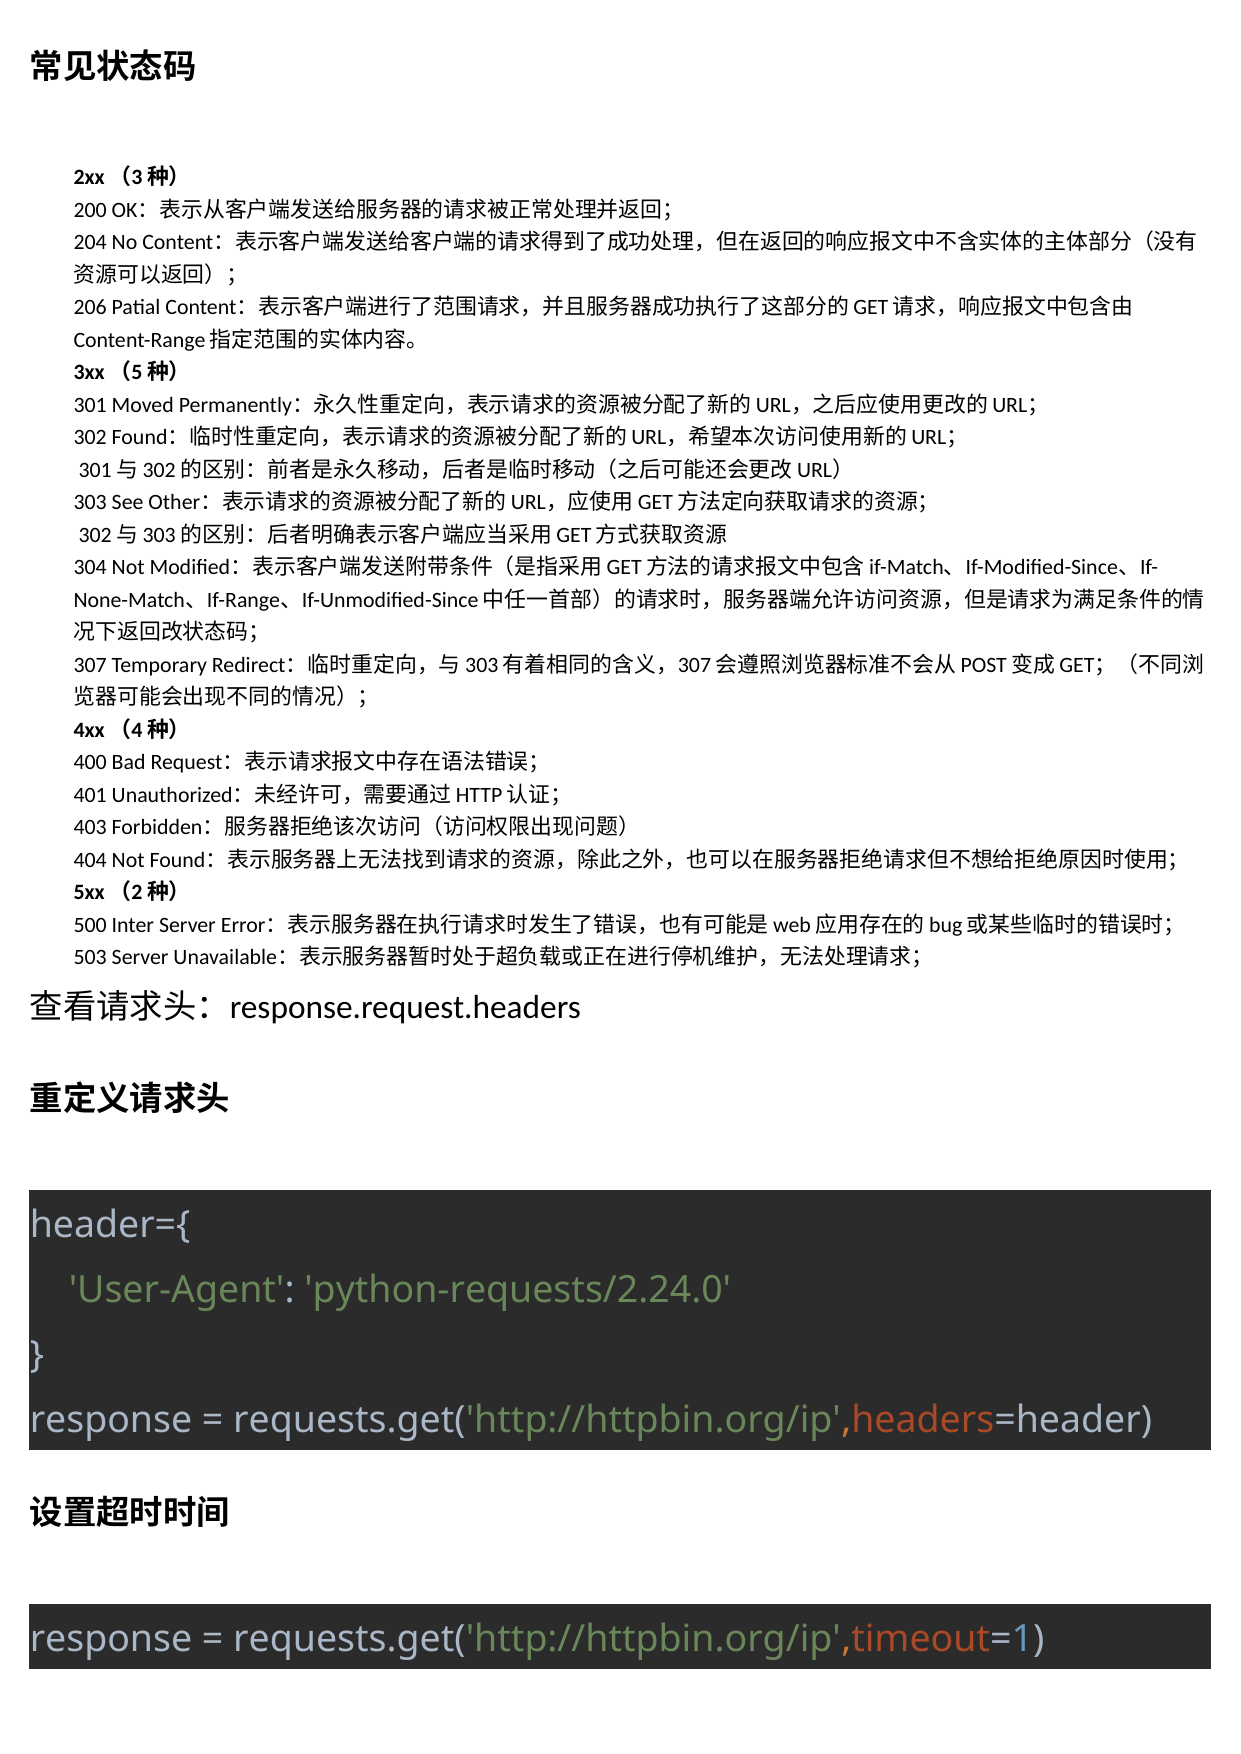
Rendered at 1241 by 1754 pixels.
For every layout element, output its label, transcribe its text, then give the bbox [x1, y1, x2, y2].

text 200 OK：表示从客户端发送给服务器的请求被正常处理并返回； [73, 191, 1211, 224]
text 4xx （4种） [73, 711, 1211, 744]
text header={ 'User-Agent': 'python-requests/2.24.0' } response = requests.get('http://httpbin.org/ip',headers=header) [29, 1190, 1211, 1450]
text 307 Temporary Redirect：临时重定向，与303有着相同的含义，307会遵照浏览器标准不会从POST变成GET；（不同浏览器可能会出现不同的情况）； [73, 646, 1211, 711]
text 查看请求头：response.request.headers [29, 971, 1211, 1036]
text 302 Found：临时性重定向，表示请求的资源被分配了新的URL，希望本次访问使用新的URL； [73, 419, 1211, 451]
text 2xx （3种） [73, 159, 1211, 191]
text 204 No Content：表示客户端发送给客户端的请求得到了成功处理，但在返回的响应报文中不含实体的主体部分（没有资源可以返回）； [73, 224, 1211, 289]
subtitle 设置超时时间 [29, 1477, 1211, 1542]
text 304 Not Modified：表示客户端发送附带条件（是指采用GET方法的请求报文中包含if-Match、If-Modified-Since、If-None-Match、If-Range、If-Unmodified-Since中任一首部）的请求时，服务器端允许访问资源，但是请求为满足条件的情况下返回改状态码； [73, 549, 1211, 646]
subtitle 重定义请求头 [29, 1063, 1211, 1128]
text 301与302的区别：前者是永久移动，后者是临时移动（之后可能还会更改URL） [73, 451, 1211, 484]
text 500 Inter Server Error：表示服务器在执行请求时发生了错误，也有可能是web应用存在的bug或某些临时的错误时； [73, 906, 1211, 939]
text 3xx （5种） [73, 354, 1211, 386]
text 400 Bad Request：表示请求报文中存在语法错误； [73, 744, 1211, 776]
text 401 Unauthorized：未经许可，需要通过HTTP认证； [73, 776, 1211, 809]
text 5xx （2种） [73, 874, 1211, 906]
text response = requests.get('http://httpbin.org/ip',timeout=1) [29, 1604, 1211, 1669]
text 302与303的区别：后者明确表示客户端应当采用GET方式获取资源 [73, 516, 1211, 549]
subtitle 常见状态码 [29, 32, 1211, 97]
text 403 Forbidden：服务器拒绝该次访问（访问权限出现问题） [73, 809, 1211, 841]
text 301 Moved Permanently：永久性重定向，表示请求的资源被分配了新的URL，之后应使用更改的URL； [73, 386, 1211, 419]
text 503 Server Unavailable：表示服务器暂时处于超负载或正在进行停机维护，无法处理请求； [73, 939, 1211, 971]
text 404 Not Found：表示服务器上无法找到请求的资源，除此之外，也可以在服务器拒绝请求但不想给拒绝原因时使用； [73, 841, 1211, 874]
text 303 See Other：表示请求的资源被分配了新的URL，应使用GET方法定向获取请求的资源； [73, 484, 1211, 516]
text 206 Patial Content：表示客户端进行了范围请求，并且服务器成功执行了这部分的GET请求，响应报文中包含由Content-Range指定范围的实体内容。 [73, 289, 1211, 354]
